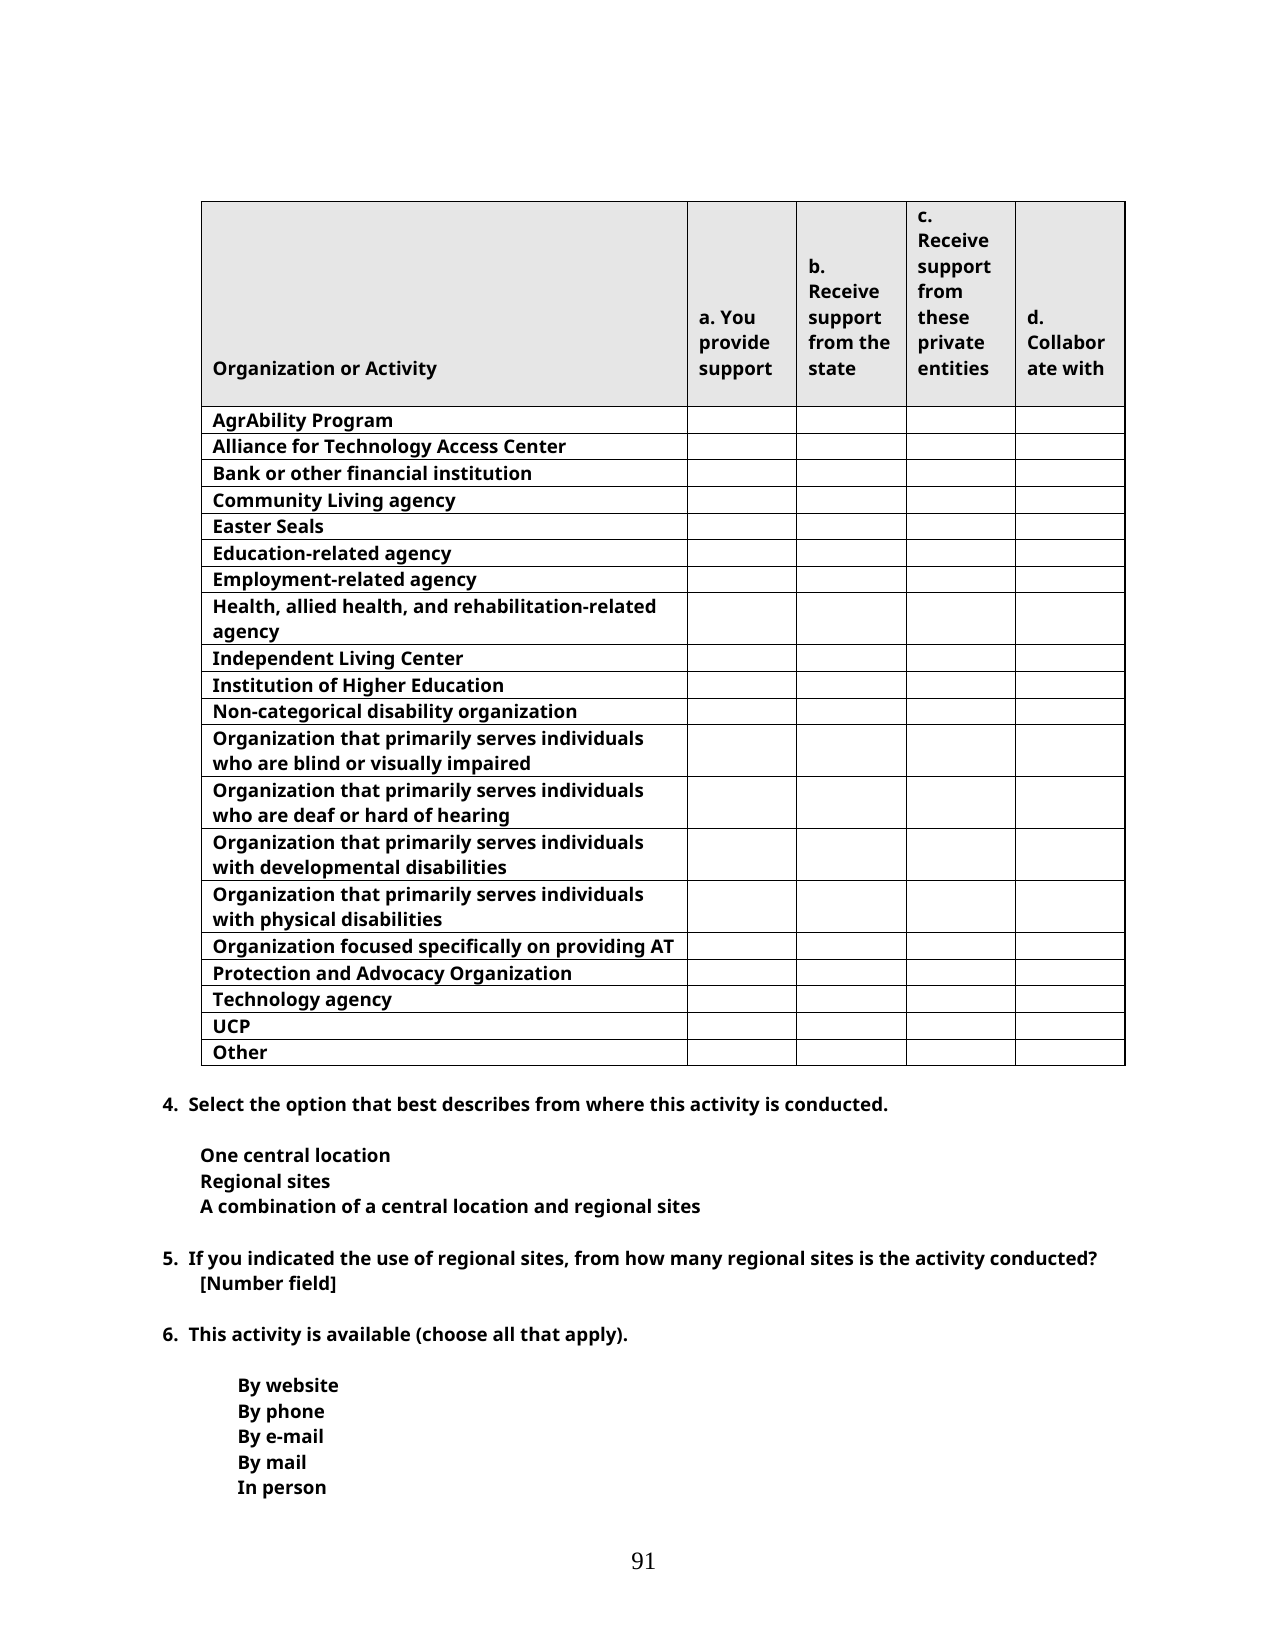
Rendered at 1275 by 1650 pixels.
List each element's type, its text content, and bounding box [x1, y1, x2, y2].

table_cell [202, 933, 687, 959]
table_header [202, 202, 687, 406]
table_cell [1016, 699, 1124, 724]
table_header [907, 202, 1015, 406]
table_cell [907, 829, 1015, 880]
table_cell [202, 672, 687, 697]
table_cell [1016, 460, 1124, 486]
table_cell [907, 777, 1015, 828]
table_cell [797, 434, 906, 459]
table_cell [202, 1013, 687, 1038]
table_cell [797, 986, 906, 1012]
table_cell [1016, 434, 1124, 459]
text 5. If you indicated the use of regional sites, from how many regional sites is the activity conducted? [Number field] [162, 1245, 1125, 1296]
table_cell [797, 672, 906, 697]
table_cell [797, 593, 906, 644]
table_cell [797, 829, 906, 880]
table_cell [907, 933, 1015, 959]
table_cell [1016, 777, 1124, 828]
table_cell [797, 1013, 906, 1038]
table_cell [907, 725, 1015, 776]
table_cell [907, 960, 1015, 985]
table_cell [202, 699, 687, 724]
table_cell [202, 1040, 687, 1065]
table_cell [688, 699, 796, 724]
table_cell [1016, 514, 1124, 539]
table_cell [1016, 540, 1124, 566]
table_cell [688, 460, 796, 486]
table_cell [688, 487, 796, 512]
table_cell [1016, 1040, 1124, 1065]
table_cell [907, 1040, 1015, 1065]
text In person [237, 1474, 1125, 1500]
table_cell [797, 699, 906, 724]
text By mail [237, 1449, 1125, 1474]
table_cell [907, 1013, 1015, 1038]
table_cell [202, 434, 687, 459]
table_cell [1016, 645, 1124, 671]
text A combination of a central location and regional sites [200, 1194, 1125, 1219]
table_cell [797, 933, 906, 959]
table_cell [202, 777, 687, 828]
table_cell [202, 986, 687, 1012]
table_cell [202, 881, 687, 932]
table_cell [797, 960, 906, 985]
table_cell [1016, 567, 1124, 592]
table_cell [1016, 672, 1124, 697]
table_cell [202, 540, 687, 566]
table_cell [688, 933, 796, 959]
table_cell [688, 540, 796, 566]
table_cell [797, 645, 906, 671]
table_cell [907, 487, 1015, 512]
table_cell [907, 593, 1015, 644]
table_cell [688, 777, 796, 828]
text By website [237, 1372, 1125, 1398]
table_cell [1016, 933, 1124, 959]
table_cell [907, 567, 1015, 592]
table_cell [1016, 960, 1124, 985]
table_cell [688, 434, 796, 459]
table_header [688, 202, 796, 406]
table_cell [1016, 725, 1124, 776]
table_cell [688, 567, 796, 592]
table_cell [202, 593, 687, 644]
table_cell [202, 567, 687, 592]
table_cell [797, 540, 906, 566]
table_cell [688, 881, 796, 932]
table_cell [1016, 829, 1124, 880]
text One central location [200, 1143, 1125, 1168]
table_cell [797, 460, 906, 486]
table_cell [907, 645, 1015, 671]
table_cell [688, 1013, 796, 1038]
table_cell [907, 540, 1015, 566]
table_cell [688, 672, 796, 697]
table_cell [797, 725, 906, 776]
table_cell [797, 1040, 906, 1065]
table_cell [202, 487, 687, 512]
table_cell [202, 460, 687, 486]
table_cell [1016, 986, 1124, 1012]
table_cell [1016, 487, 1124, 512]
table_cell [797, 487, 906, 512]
text 6. This activity is available (choose all that apply). [162, 1321, 1125, 1347]
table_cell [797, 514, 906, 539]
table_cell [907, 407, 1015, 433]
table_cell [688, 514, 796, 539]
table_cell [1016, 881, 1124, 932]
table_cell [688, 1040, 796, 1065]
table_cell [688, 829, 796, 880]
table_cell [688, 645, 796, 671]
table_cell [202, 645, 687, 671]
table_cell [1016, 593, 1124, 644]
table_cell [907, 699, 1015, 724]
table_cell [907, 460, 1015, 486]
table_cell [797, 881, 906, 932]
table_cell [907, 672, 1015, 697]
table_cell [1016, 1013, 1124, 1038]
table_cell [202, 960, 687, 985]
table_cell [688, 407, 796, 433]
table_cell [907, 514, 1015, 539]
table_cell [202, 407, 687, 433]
subtitle Regional sites [200, 1168, 1125, 1194]
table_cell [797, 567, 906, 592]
text 4. Select the option that best describes from where this activity is conducted. [162, 1092, 1125, 1117]
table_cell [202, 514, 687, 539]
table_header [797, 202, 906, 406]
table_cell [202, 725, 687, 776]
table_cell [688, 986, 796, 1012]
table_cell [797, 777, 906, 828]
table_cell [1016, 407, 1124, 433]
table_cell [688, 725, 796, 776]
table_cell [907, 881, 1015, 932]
text By phone [237, 1398, 1125, 1423]
text By e-mail [237, 1423, 1125, 1449]
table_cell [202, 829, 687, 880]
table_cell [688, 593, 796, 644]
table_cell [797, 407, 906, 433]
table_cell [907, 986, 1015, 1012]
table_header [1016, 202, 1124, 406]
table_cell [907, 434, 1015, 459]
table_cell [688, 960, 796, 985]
